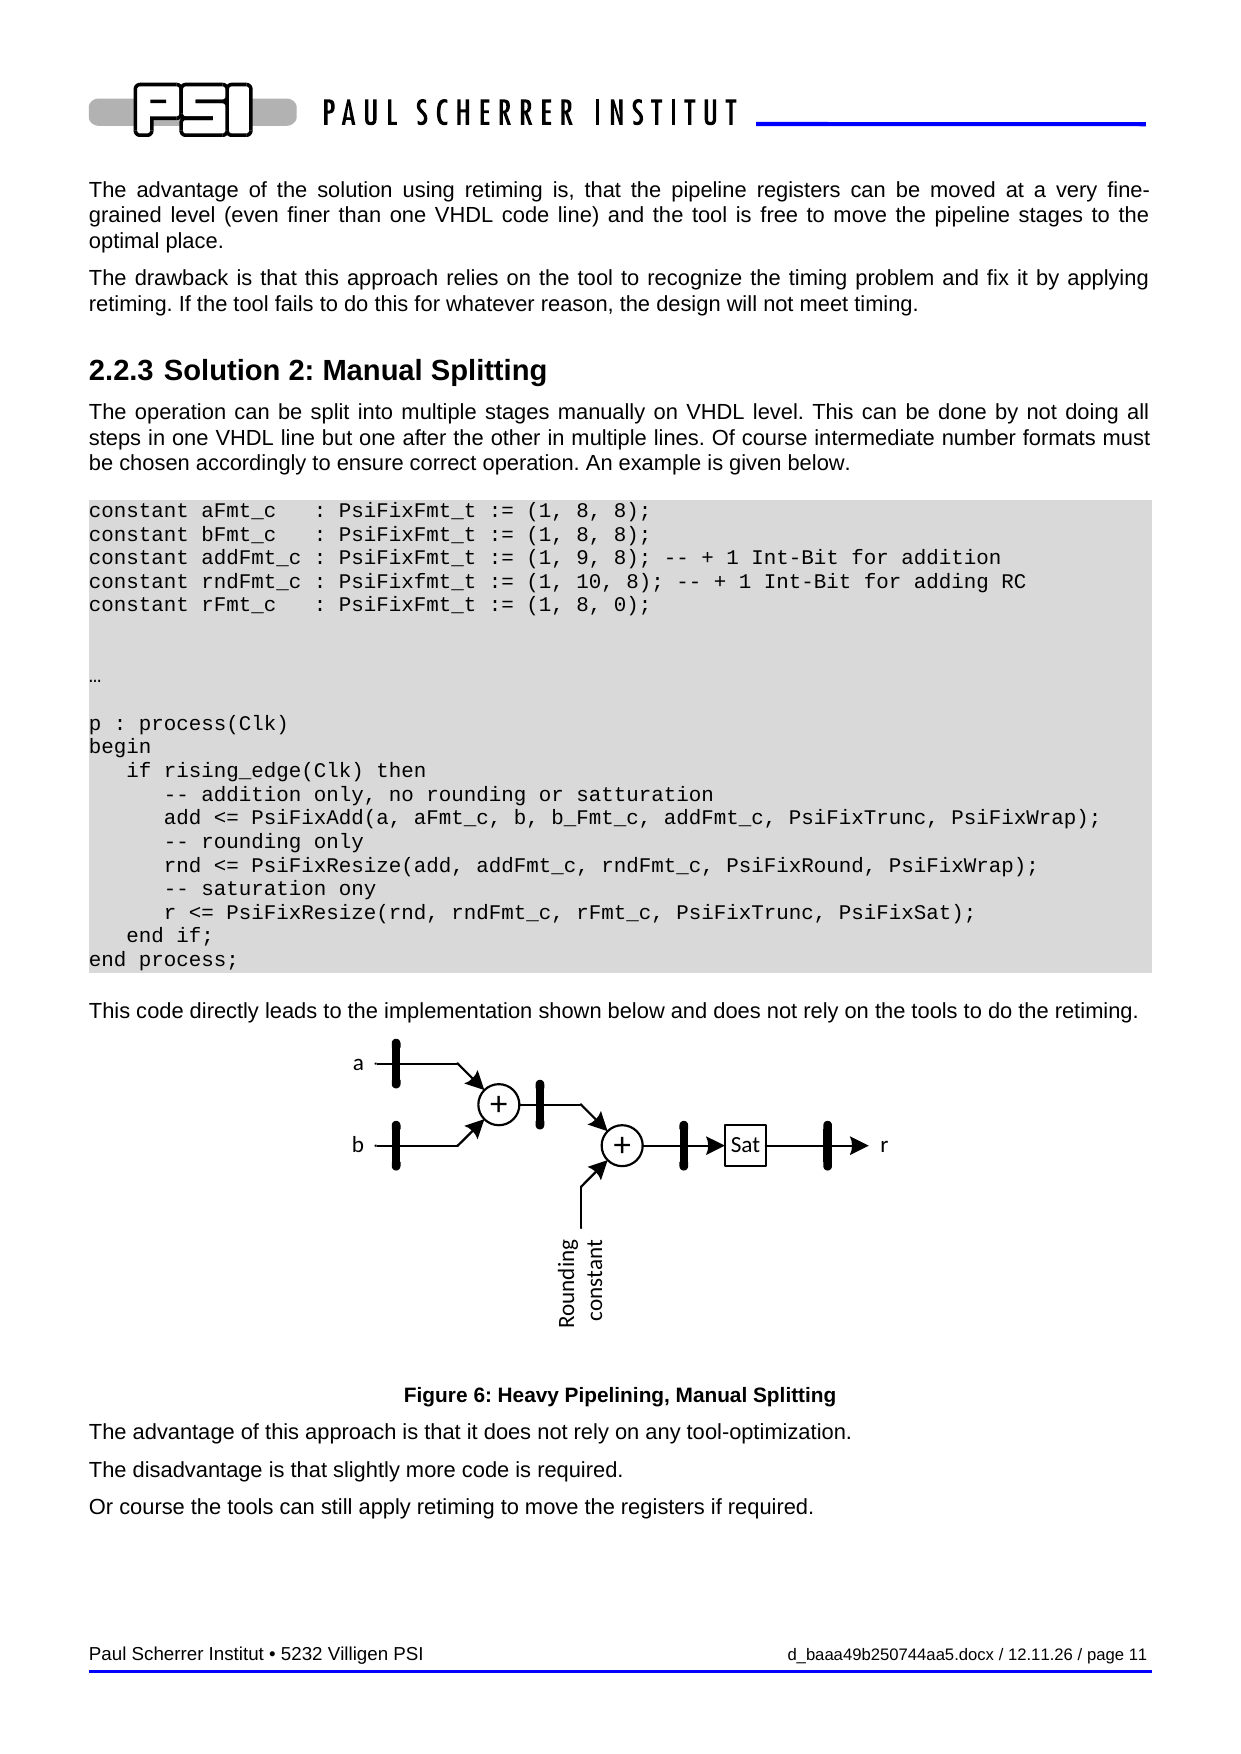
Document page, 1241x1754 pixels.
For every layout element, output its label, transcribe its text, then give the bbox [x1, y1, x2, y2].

text The advantage of this approach is that it does not rely on any tool-optimization. [89, 1419, 1152, 1444]
text This code directly leads to the implementation shown below and does not rely on the tools to do the retiming. [89, 998, 1152, 1023]
subtitle Solution 2: Manual Splitting [89, 353, 1152, 387]
text constant aFmt_c : PsiFixFmt_t := (1, 8, 8); constant bFmt_c : PsiFixFmt_t := (1, 8, 8); constant addFmt_c : PsiFixFmt_t := (1, 9, 8); -- + 1 Int-Bit for addition constant rndFmt_c : PsiFixfmt_t := (1, 10, 8); -- + 1 Int-Bit for adding RC constant rFmt_c : PsiFixFmt_t := (1, 8, 0); … p : process(Clk) begin if rising_edge(Clk) then -- addition only, no rounding or satturation add <= PsiFixAdd(a, aFmt_c, b, b_Fmt_c, addFmt_c, PsiFixTrunc, PsiFixWrap); -- rounding only rnd <= PsiFixResize(add, addFmt_c, rndFmt_c, PsiFixRound, PsiFixWrap); -- saturation ony r <= PsiFixResize(rnd, rndFmt_c, rFmt_c, PsiFixTrunc, PsiFixSat); end if; end process; [89, 500, 1152, 973]
text The advantage of the solution using retiming is, that the pipeline registers can be moved at a very fine-grained level (even finer than one VHDL code line) and the tool is free to move the pipeline stages to the optimal place. [89, 177, 1152, 253]
text The disadvantage is that slightly more code is required. [89, 1457, 1152, 1482]
text The operation can be split into multiple stages manually on VHDL level. This can be done by not doing all steps in one VHDL line but one after the other in multiple lines. Of course intermediate number formats must be chosen accordingly to ensure correct operation. An example is given below. [89, 399, 1152, 475]
text Figure 6: Heavy Pipelining, Manual Splitting [89, 1382, 1152, 1406]
text Or course the tools can still apply retiming to move the registers if required. [89, 1494, 1152, 1519]
text The drawback is that this approach relies on the tool to recognize the timing problem and fix it by applying retiming. If the tool fails to do this for whatever reason, the design will not meet timing. [89, 265, 1152, 316]
